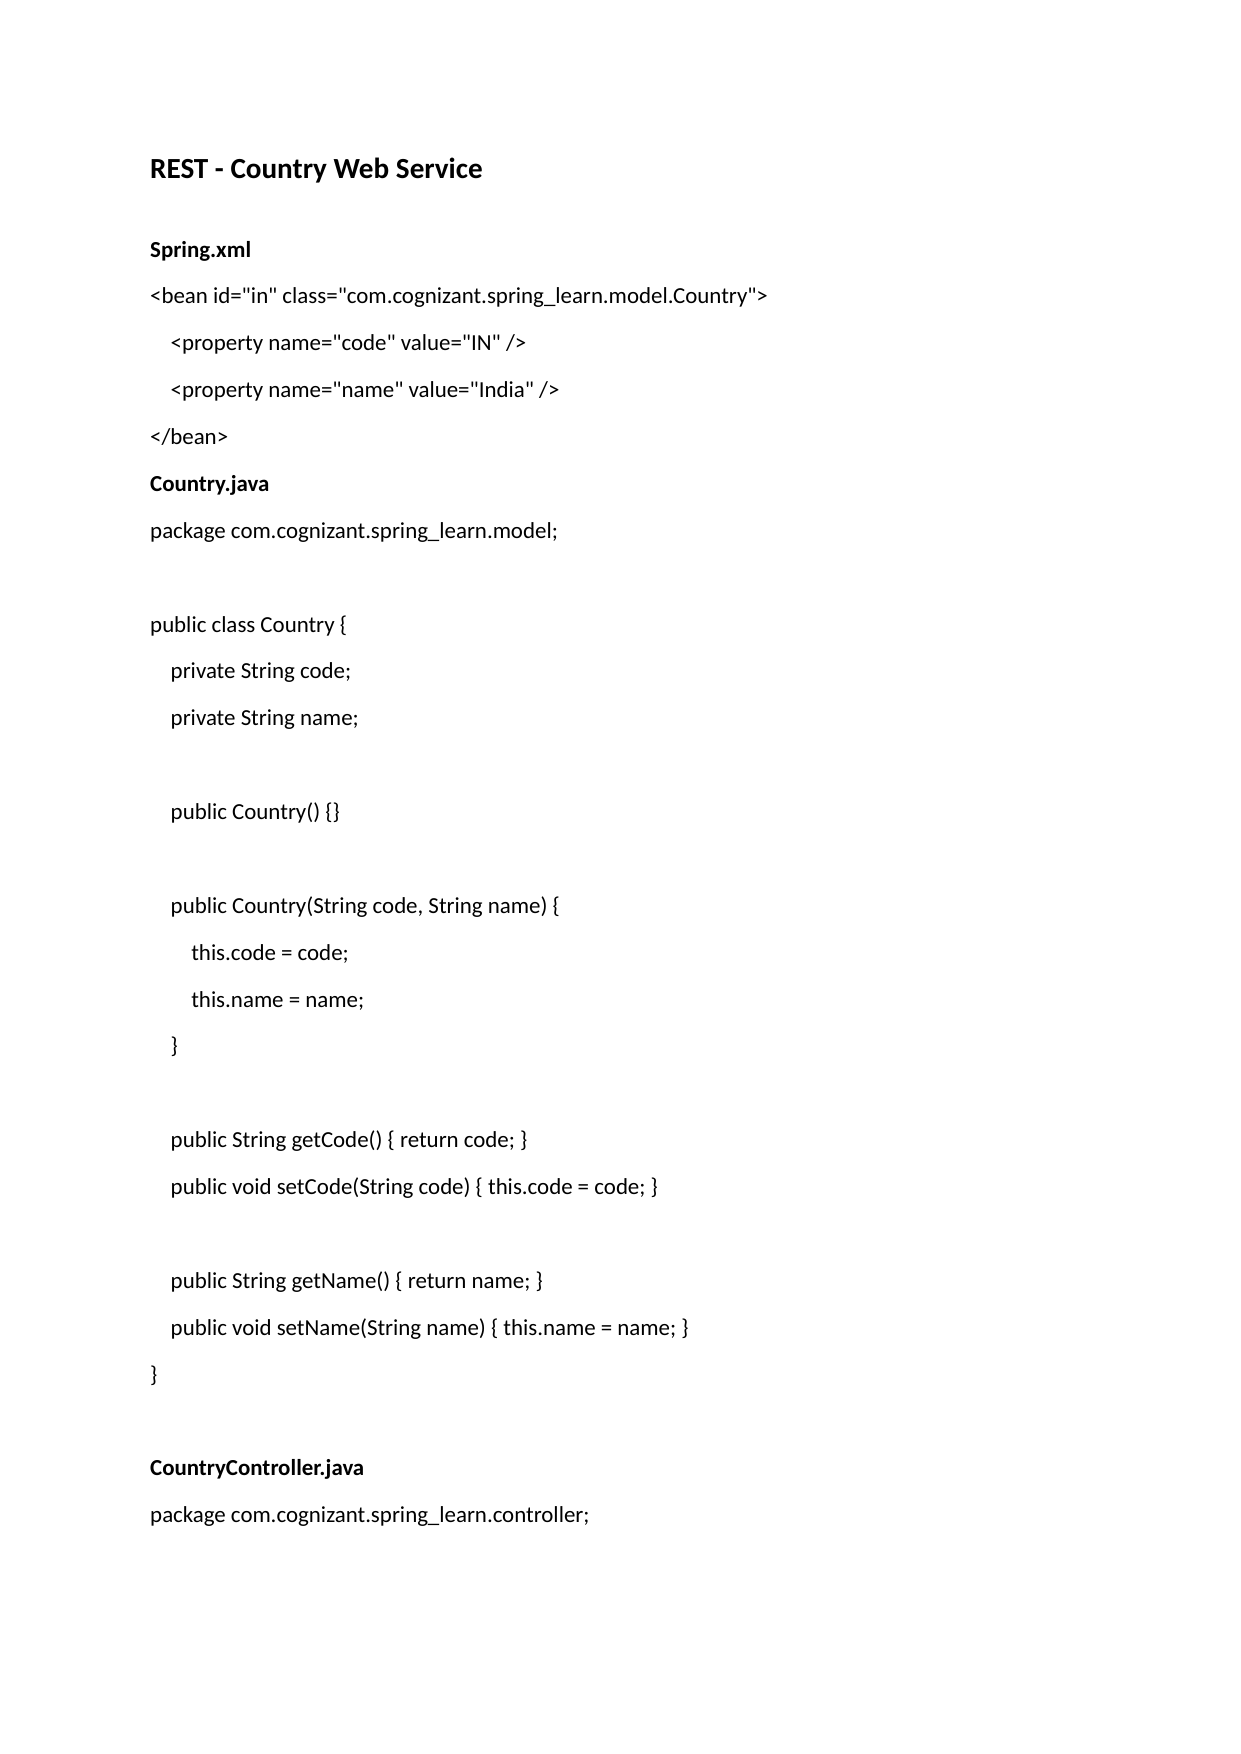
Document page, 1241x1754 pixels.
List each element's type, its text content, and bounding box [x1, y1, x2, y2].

text this.code = code; [150, 938, 1090, 966]
text Spring.xml [150, 235, 1090, 263]
text this.name = name; [150, 985, 1090, 1013]
text public String getName() { return name; } [150, 1266, 1090, 1294]
text package com.cognizant.spring_learn.model; [150, 516, 1090, 544]
text public class Country { [150, 610, 1090, 638]
text public Country(String code, String name) { [150, 891, 1090, 919]
text Country.java [150, 469, 1090, 497]
text package com.cognizant.spring_learn.controller; [150, 1500, 1090, 1528]
text public void setCode(String code) { this.code = code; } [150, 1172, 1090, 1200]
text </bean> [150, 422, 1090, 450]
text <bean id="in" class="com.cognizant.spring_learn.model.Country"> [150, 282, 1090, 309]
text private String name; [150, 703, 1090, 731]
text } [150, 1032, 1090, 1059]
text } [150, 1360, 1090, 1388]
text CountryController.java [150, 1453, 1090, 1481]
text <property name="name" value="India" /> [150, 375, 1090, 403]
text REST - Country Web Service [150, 150, 1090, 216]
text <property name="code" value="IN" /> [150, 328, 1090, 356]
text public Country() {} [150, 797, 1090, 825]
text public void setName(String name) { this.name = name; } [150, 1313, 1090, 1341]
text private String code; [150, 657, 1090, 684]
text public String getCode() { return code; } [150, 1125, 1090, 1153]
